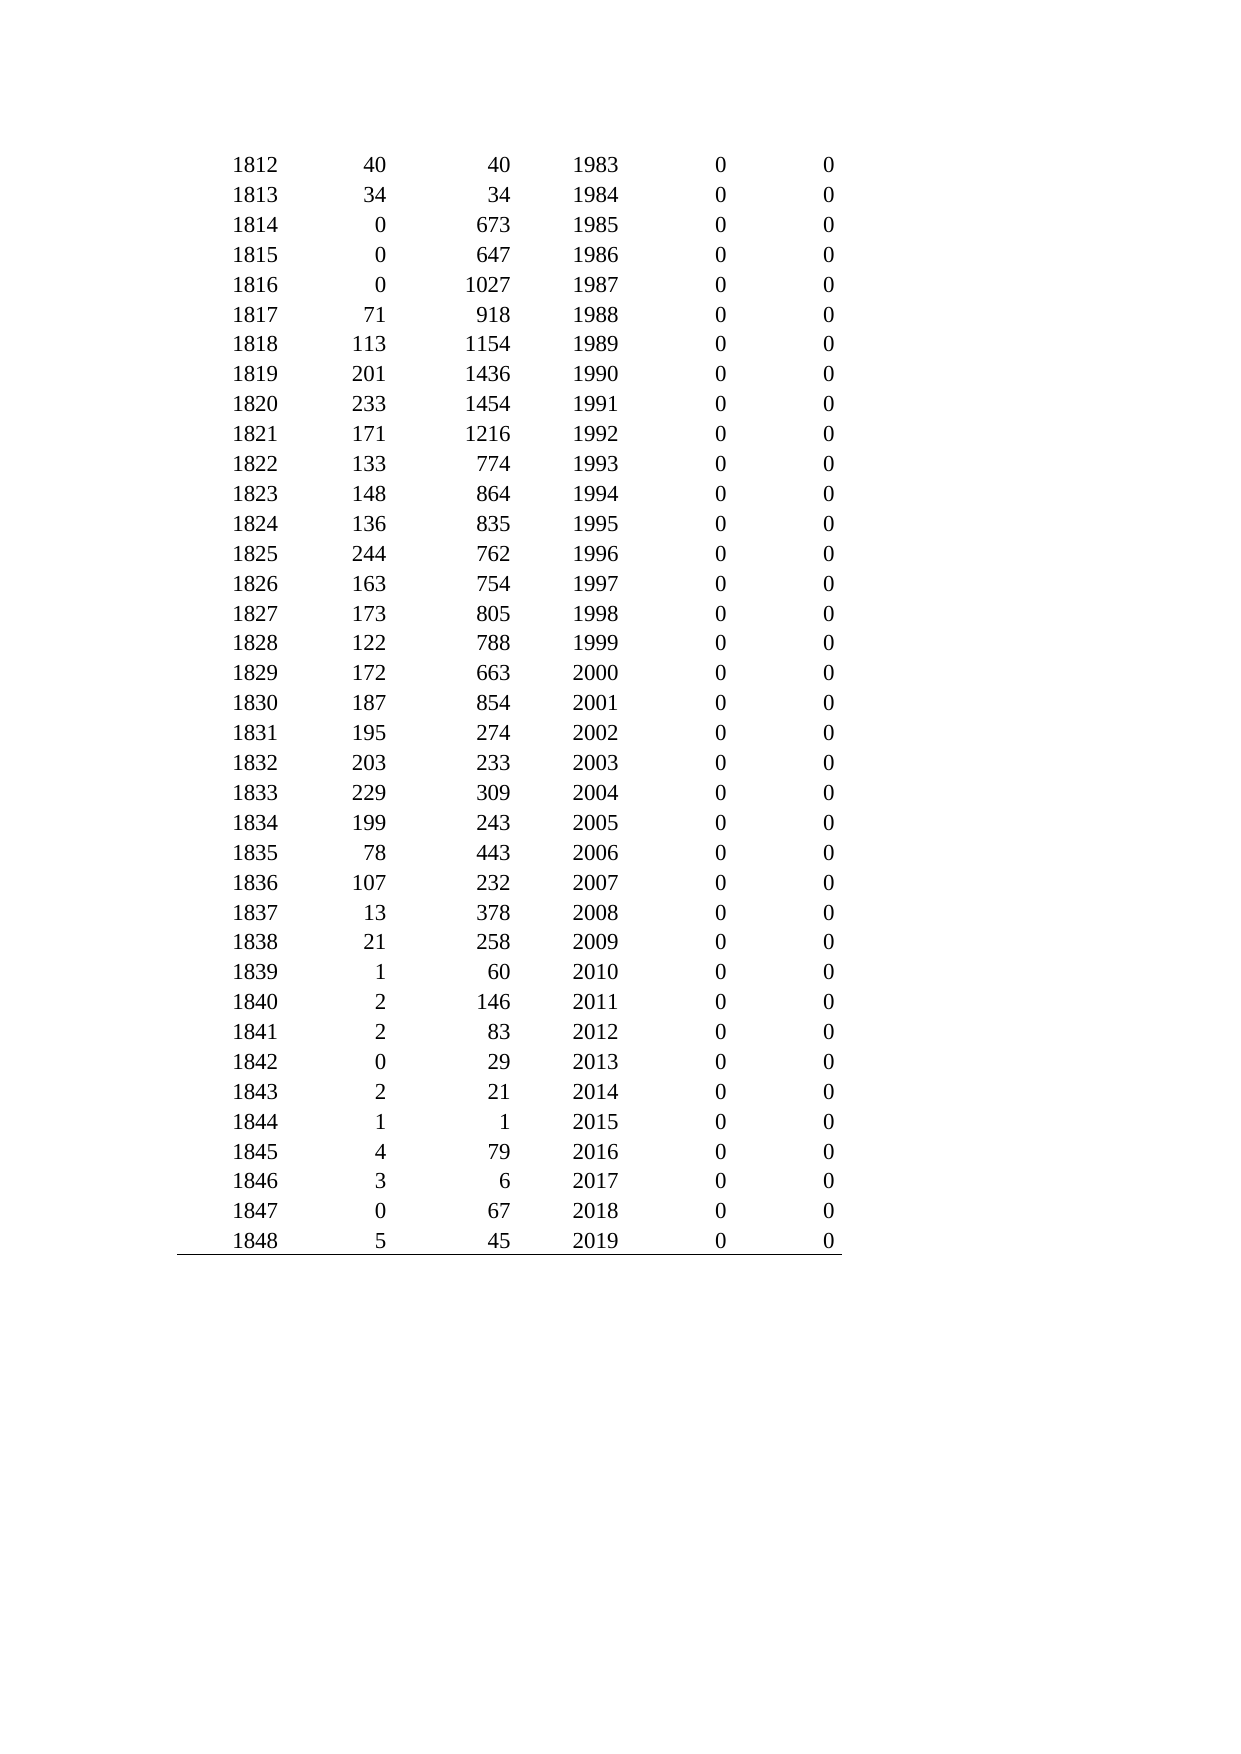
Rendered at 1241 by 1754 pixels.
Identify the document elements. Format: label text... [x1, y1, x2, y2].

table_cell 1832 [177, 746, 285, 775]
table_cell 1436 [393, 357, 518, 387]
table_cell 0 [626, 1074, 733, 1104]
table_cell 146 [393, 985, 518, 1014]
table_cell 0 [734, 566, 842, 596]
table_cell 2008 [518, 895, 626, 925]
table_cell 2019 [518, 1224, 626, 1254]
table_cell 2005 [518, 805, 626, 835]
table_cell 67 [393, 1194, 518, 1224]
table_cell 0 [626, 447, 733, 476]
table_cell 0 [626, 716, 733, 746]
table_cell 0 [285, 1045, 393, 1074]
table_cell 805 [393, 596, 518, 626]
table_cell 0 [626, 865, 733, 895]
table_cell 21 [285, 925, 393, 955]
table_cell 0 [734, 1224, 842, 1254]
table_cell 1823 [177, 476, 285, 506]
table_cell 0 [626, 327, 733, 357]
table_cell 0 [734, 1104, 842, 1134]
table_cell 2009 [518, 925, 626, 955]
table_cell 6 [393, 1164, 518, 1194]
table_cell 78 [285, 835, 393, 865]
table_cell 2 [285, 1015, 393, 1044]
table_cell 1845 [177, 1134, 285, 1164]
table_cell 0 [626, 955, 733, 985]
table_cell 0 [734, 805, 842, 835]
table_cell 0 [626, 297, 733, 327]
table_cell 229 [285, 775, 393, 805]
table_cell 2013 [518, 1045, 626, 1074]
table_cell 0 [626, 626, 733, 656]
table_cell 1817 [177, 297, 285, 327]
table_cell 136 [285, 506, 393, 536]
table_cell 0 [734, 208, 842, 237]
table_cell 0 [734, 536, 842, 566]
table_cell 1994 [518, 476, 626, 506]
table_cell 647 [393, 237, 518, 267]
table_cell 83 [393, 1015, 518, 1044]
table_cell 0 [285, 237, 393, 267]
table_cell 201 [285, 357, 393, 387]
table_cell 0 [626, 387, 733, 417]
table_cell 233 [285, 387, 393, 417]
table_cell 171 [285, 417, 393, 447]
table_cell 2001 [518, 686, 626, 716]
table_cell 1992 [518, 417, 626, 447]
table_cell 13 [285, 895, 393, 925]
table_cell 274 [393, 716, 518, 746]
table_cell 0 [626, 1194, 733, 1224]
table_cell 0 [285, 267, 393, 297]
table_cell 0 [734, 267, 842, 297]
table_cell 1 [285, 1104, 393, 1134]
table_cell 1816 [177, 267, 285, 297]
table_cell 107 [285, 865, 393, 895]
table_cell 1837 [177, 895, 285, 925]
table_cell 1829 [177, 656, 285, 686]
table_cell 0 [626, 1015, 733, 1044]
table_cell 0 [734, 955, 842, 985]
table_cell 1831 [177, 716, 285, 746]
table_cell 163 [285, 566, 393, 596]
table_cell 1827 [177, 596, 285, 626]
table_cell 0 [626, 835, 733, 865]
table_cell 0 [734, 775, 842, 805]
table_cell 0 [734, 865, 842, 895]
table_cell 0 [626, 895, 733, 925]
table_cell 1825 [177, 536, 285, 566]
table_cell 0 [626, 1045, 733, 1074]
table_cell 0 [626, 596, 733, 626]
table_cell 2010 [518, 955, 626, 985]
table_cell 34 [285, 178, 393, 207]
table_cell 2006 [518, 835, 626, 865]
table_cell 0 [734, 746, 842, 775]
table_cell 0 [734, 1134, 842, 1164]
table_cell 40 [285, 148, 393, 177]
table_cell 1826 [177, 566, 285, 596]
table_cell 0 [734, 417, 842, 447]
table_cell 0 [626, 925, 733, 955]
table_cell 0 [734, 596, 842, 626]
table_cell 1830 [177, 686, 285, 716]
table_cell 1995 [518, 506, 626, 536]
table_cell 1848 [177, 1224, 285, 1254]
table_cell 3 [285, 1164, 393, 1194]
table_cell 443 [393, 835, 518, 865]
table_cell 0 [734, 506, 842, 536]
table_cell 1990 [518, 357, 626, 387]
table_cell 258 [393, 925, 518, 955]
table_cell 1828 [177, 626, 285, 656]
table_cell 1843 [177, 1074, 285, 1104]
table_cell 0 [734, 1015, 842, 1044]
table_cell 40 [393, 148, 518, 177]
table_cell 4 [285, 1134, 393, 1164]
table_cell 0 [734, 148, 842, 177]
table_cell 122 [285, 626, 393, 656]
table_cell 2 [285, 985, 393, 1014]
table_cell 0 [626, 237, 733, 267]
table_cell 148 [285, 476, 393, 506]
table_cell 1822 [177, 447, 285, 476]
table_cell 1814 [177, 208, 285, 237]
table_cell 1154 [393, 327, 518, 357]
table_cell 1812 [177, 148, 285, 177]
table_cell 0 [626, 476, 733, 506]
table_cell 854 [393, 686, 518, 716]
table_cell 774 [393, 447, 518, 476]
table_cell 1983 [518, 148, 626, 177]
table_cell 1846 [177, 1164, 285, 1194]
table_cell 788 [393, 626, 518, 656]
table_cell 2018 [518, 1194, 626, 1224]
table_cell 0 [626, 985, 733, 1014]
table_cell 2015 [518, 1104, 626, 1134]
table_cell 0 [626, 506, 733, 536]
table_cell 0 [626, 1164, 733, 1194]
table_cell 0 [734, 297, 842, 327]
table_cell 1835 [177, 835, 285, 865]
table_cell 2 [285, 1074, 393, 1104]
table_cell 71 [285, 297, 393, 327]
table_cell 2004 [518, 775, 626, 805]
table_cell 0 [626, 148, 733, 177]
table_cell 2002 [518, 716, 626, 746]
table_cell 0 [626, 536, 733, 566]
table_cell 1987 [518, 267, 626, 297]
table_cell 0 [734, 1045, 842, 1074]
table_cell 1985 [518, 208, 626, 237]
table_cell 0 [626, 267, 733, 297]
table_cell 0 [734, 626, 842, 656]
table_cell 0 [734, 357, 842, 387]
table_cell 0 [734, 447, 842, 476]
table_cell 1820 [177, 387, 285, 417]
table_cell 1997 [518, 566, 626, 596]
table_cell 309 [393, 775, 518, 805]
table_cell 0 [626, 805, 733, 835]
table_cell 0 [285, 1194, 393, 1224]
table_cell 0 [626, 417, 733, 447]
table_cell 673 [393, 208, 518, 237]
table_cell 45 [393, 1224, 518, 1254]
table_cell 232 [393, 865, 518, 895]
table_cell 1986 [518, 237, 626, 267]
table_cell 0 [626, 566, 733, 596]
table_cell 0 [734, 237, 842, 267]
table_cell 762 [393, 536, 518, 566]
table_cell 133 [285, 447, 393, 476]
table_cell 0 [734, 1194, 842, 1224]
table_cell 5 [285, 1224, 393, 1254]
table_cell 1821 [177, 417, 285, 447]
table_cell 34 [393, 178, 518, 207]
table_cell 199 [285, 805, 393, 835]
table_cell 1027 [393, 267, 518, 297]
table_cell 0 [626, 208, 733, 237]
table_cell 0 [734, 1164, 842, 1194]
table_cell 0 [734, 476, 842, 506]
table_cell 1813 [177, 178, 285, 207]
table_cell 1840 [177, 985, 285, 1014]
table_cell 203 [285, 746, 393, 775]
table_cell 835 [393, 506, 518, 536]
table_cell 0 [626, 1134, 733, 1164]
table_cell 2003 [518, 746, 626, 775]
table_cell 0 [734, 387, 842, 417]
table_cell 0 [734, 1074, 842, 1104]
table_cell 2011 [518, 985, 626, 1014]
table_cell 1989 [518, 327, 626, 357]
table_cell 195 [285, 716, 393, 746]
table_cell 1839 [177, 955, 285, 985]
table_cell 2012 [518, 1015, 626, 1044]
table_cell 1988 [518, 297, 626, 327]
table_cell 60 [393, 955, 518, 985]
table_cell 0 [734, 925, 842, 955]
table_cell 918 [393, 297, 518, 327]
table_cell 0 [626, 656, 733, 686]
table_cell 1847 [177, 1194, 285, 1224]
table_cell 2016 [518, 1134, 626, 1164]
table_cell 1454 [393, 387, 518, 417]
table_cell 2007 [518, 865, 626, 895]
table_cell 0 [626, 1104, 733, 1134]
table_cell 0 [285, 208, 393, 237]
table_cell 864 [393, 476, 518, 506]
table_cell 173 [285, 596, 393, 626]
table_cell 1999 [518, 626, 626, 656]
table_cell 2014 [518, 1074, 626, 1104]
table_cell 0 [626, 357, 733, 387]
table_cell 29 [393, 1045, 518, 1074]
table_cell 21 [393, 1074, 518, 1104]
table_cell 1833 [177, 775, 285, 805]
table_cell 1841 [177, 1015, 285, 1044]
table_cell 378 [393, 895, 518, 925]
table_cell 0 [734, 327, 842, 357]
table_cell 0 [734, 835, 842, 865]
table_cell 1844 [177, 1104, 285, 1134]
table_cell 0 [626, 178, 733, 207]
table_cell 1998 [518, 596, 626, 626]
table_cell 1842 [177, 1045, 285, 1074]
table_cell 0 [734, 178, 842, 207]
table_cell 0 [626, 686, 733, 716]
table_cell 1836 [177, 865, 285, 895]
table_cell 0 [734, 686, 842, 716]
table_cell 243 [393, 805, 518, 835]
table_cell 1834 [177, 805, 285, 835]
table_cell 754 [393, 566, 518, 596]
table_cell 1824 [177, 506, 285, 536]
table_cell 1815 [177, 237, 285, 267]
table_cell 1818 [177, 327, 285, 357]
table_cell 1216 [393, 417, 518, 447]
table_cell 0 [626, 1224, 733, 1254]
table_cell 244 [285, 536, 393, 566]
table_cell 0 [734, 656, 842, 686]
table_cell 2017 [518, 1164, 626, 1194]
table_cell 79 [393, 1134, 518, 1164]
table_cell 0 [626, 775, 733, 805]
table_cell 172 [285, 656, 393, 686]
table_cell 1991 [518, 387, 626, 417]
table_cell 0 [734, 985, 842, 1014]
table_cell 2000 [518, 656, 626, 686]
table_cell 663 [393, 656, 518, 686]
table_cell 1838 [177, 925, 285, 955]
table_cell 1 [393, 1104, 518, 1134]
table_cell 0 [734, 895, 842, 925]
table_cell 0 [734, 716, 842, 746]
table_cell 1993 [518, 447, 626, 476]
table_cell 1 [285, 955, 393, 985]
table_cell 1984 [518, 178, 626, 207]
table_cell 0 [626, 746, 733, 775]
table_cell 1819 [177, 357, 285, 387]
table_cell 233 [393, 746, 518, 775]
table_cell 187 [285, 686, 393, 716]
table_cell 1996 [518, 536, 626, 566]
table_cell 113 [285, 327, 393, 357]
